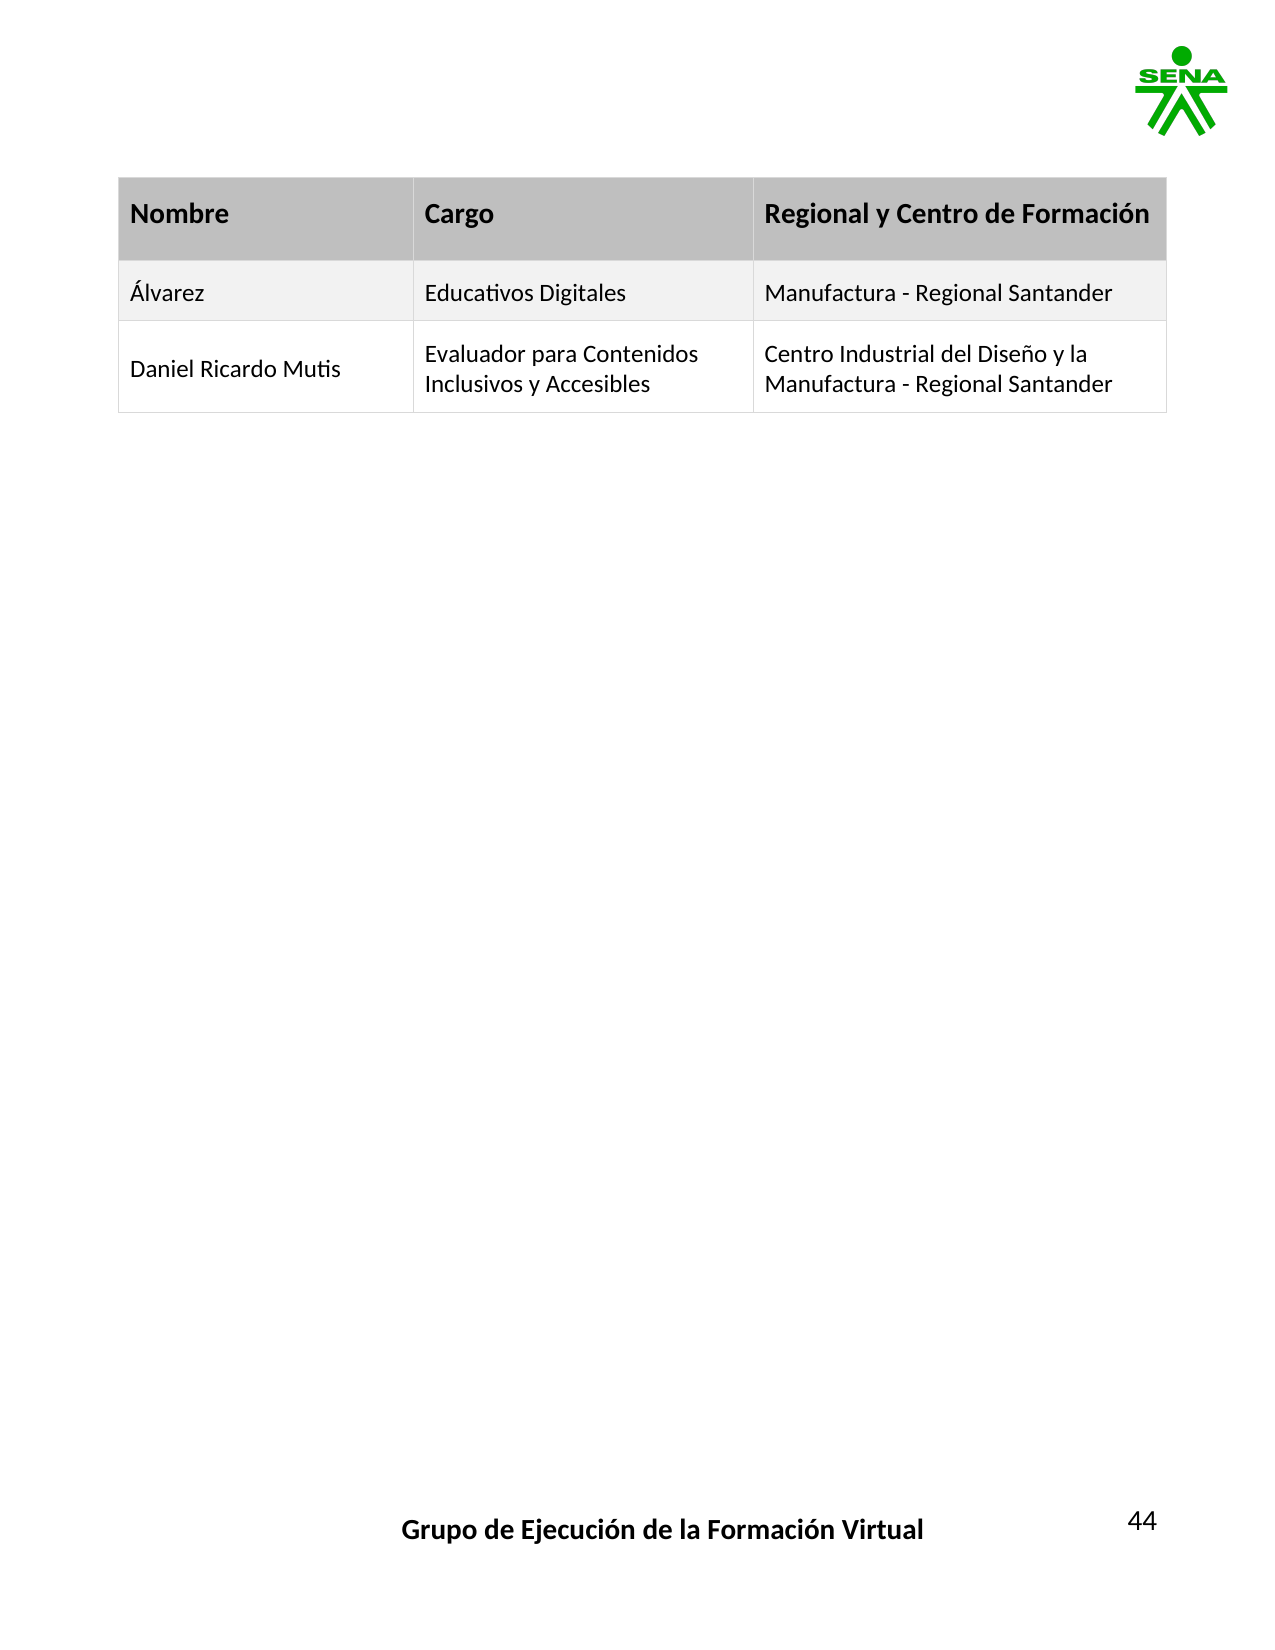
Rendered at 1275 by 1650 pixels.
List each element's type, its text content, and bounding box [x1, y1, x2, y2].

table_cell Centro Industrial del Diseño y la Manufactura - Regional Santander [754, 321, 1166, 412]
table_cell Centro Industrial del Diseño y la Manufactura - Regional Santander [754, 261, 1166, 320]
table_header Regional y Centro de Formación [754, 178, 1166, 260]
table_cell Luis Gabriel Urueta Álvarez [119, 261, 413, 320]
table_header Cargo [414, 178, 753, 260]
picture [1135, 46, 1228, 136]
table_cell Daniel Ricardo Mutis [119, 321, 413, 412]
table_cell Evaluador para Contenidos Inclusivos y Accesibles [414, 321, 753, 412]
table_cell Validador de Recursos Educativos Digitales [414, 261, 753, 320]
table_header Nombre [119, 178, 413, 260]
